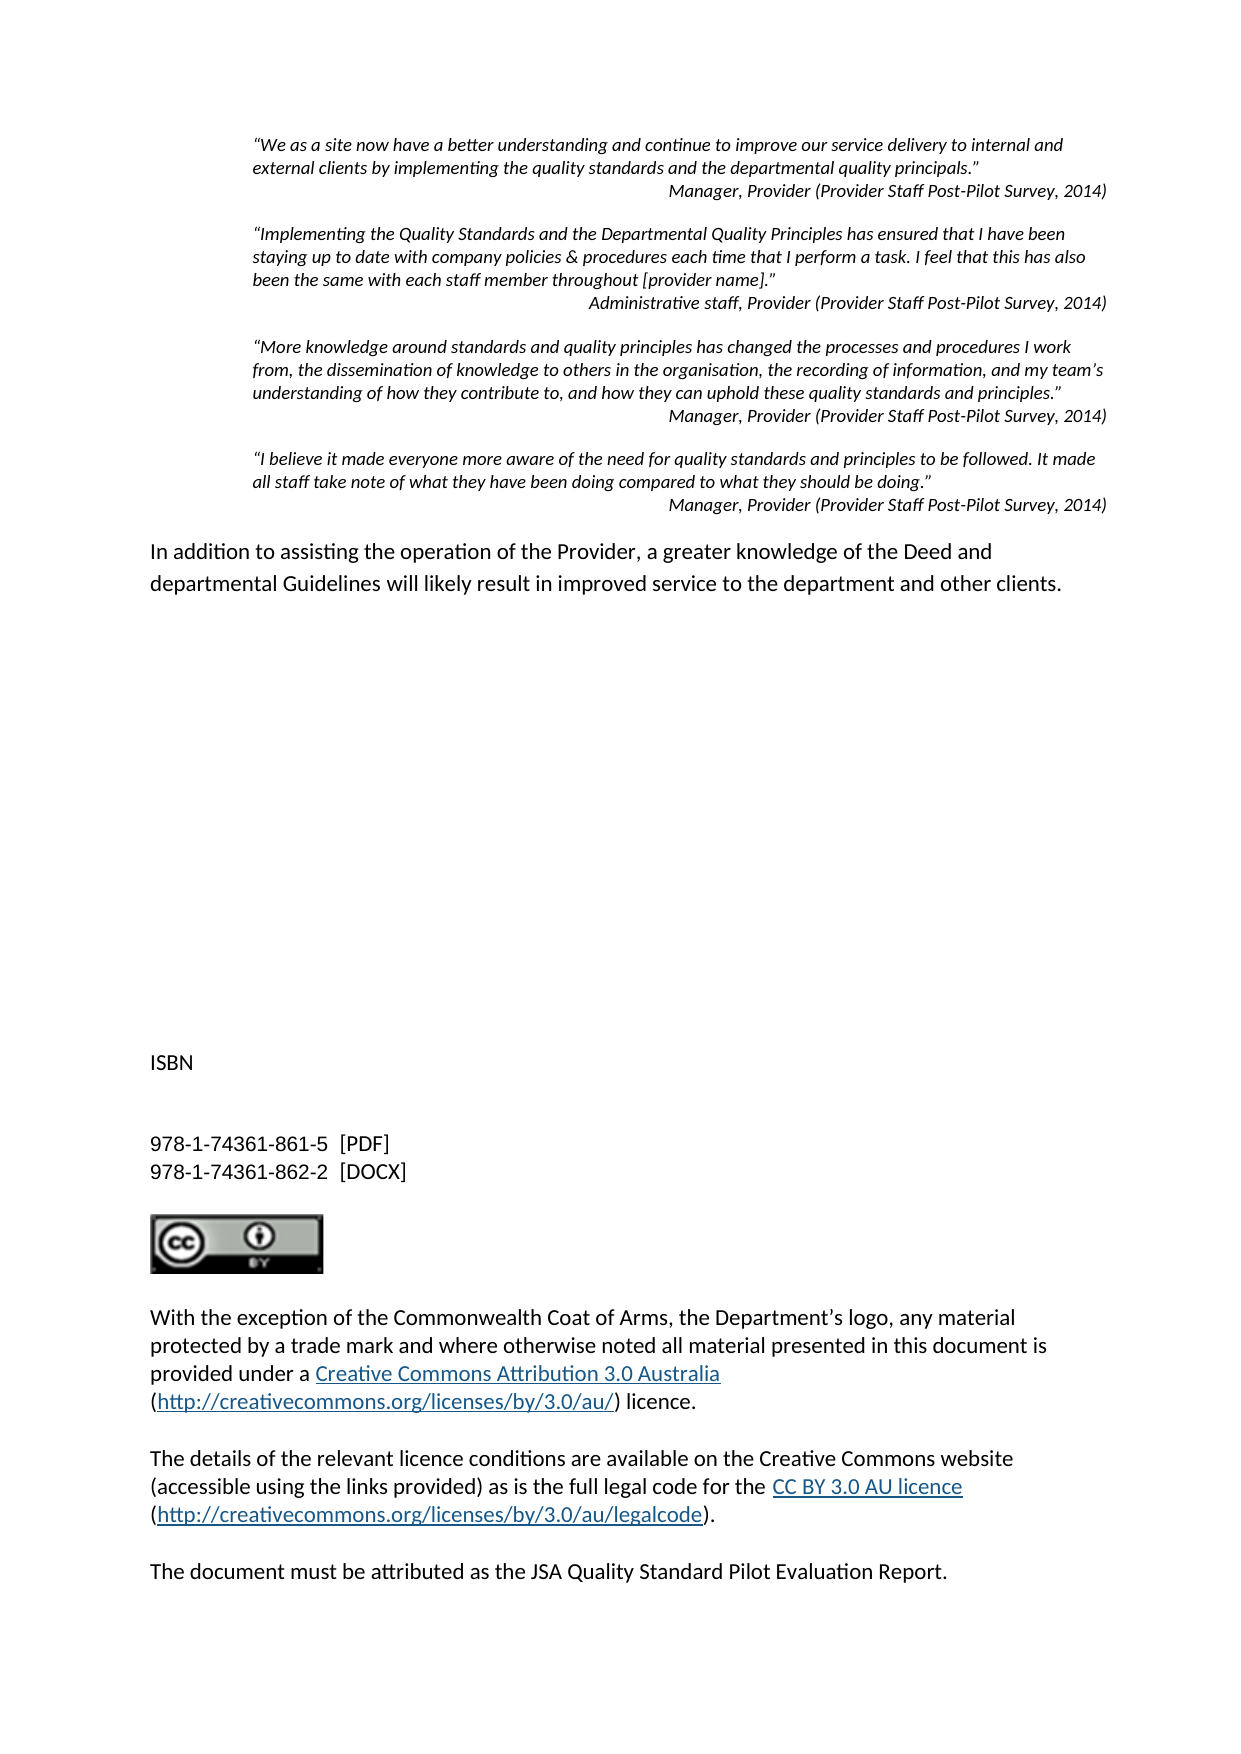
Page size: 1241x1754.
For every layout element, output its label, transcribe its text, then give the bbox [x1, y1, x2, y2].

text Administrative staff, Provider (Provider Staff Post-Pilot Survey, 2014) [150, 291, 1107, 314]
text Manager, Provider (Provider Staff Post-Pilot Survey, 2014) [150, 404, 1107, 427]
text “Implementing the Quality Standards and the Departmental Quality Principles has ensured that I have been staying up to date with company policies & procedures each time that I perform a task. I feel that this has also been the same with each staff member throughout [provider name].” [252, 222, 1107, 291]
text Manager, Provider (Provider Staff Post-Pilot Survey, 2014) [150, 493, 1107, 516]
text Manager, Provider (Provider Staff Post-Pilot Survey, 2014) [150, 179, 1107, 202]
text In addition to assisting the operation of the Provider, a greater knowledge of the Deed and departmental Guidelines will likely result in improved service to the department and other clients. [150, 537, 1107, 597]
text “More knowledge around standards and quality principles has changed the processes and procedures I work from, the dissemination of knowledge to others in the organisation, the recording of information, and my team’s understanding of how they contribute to, and how they can uphold these quality standards and principles.” [252, 335, 1107, 404]
picture [150, 1214, 324, 1274]
text “I believe it made everyone more aware of the need for quality standards and principles to be followed. It made all staff take note of what they have been doing compared to what they should be doing.” [252, 447, 1107, 493]
text “We as a site now have a better understanding and continue to improve our service delivery to internal and external clients by implementing the quality standards and the departmental quality principals.” [252, 133, 1107, 179]
